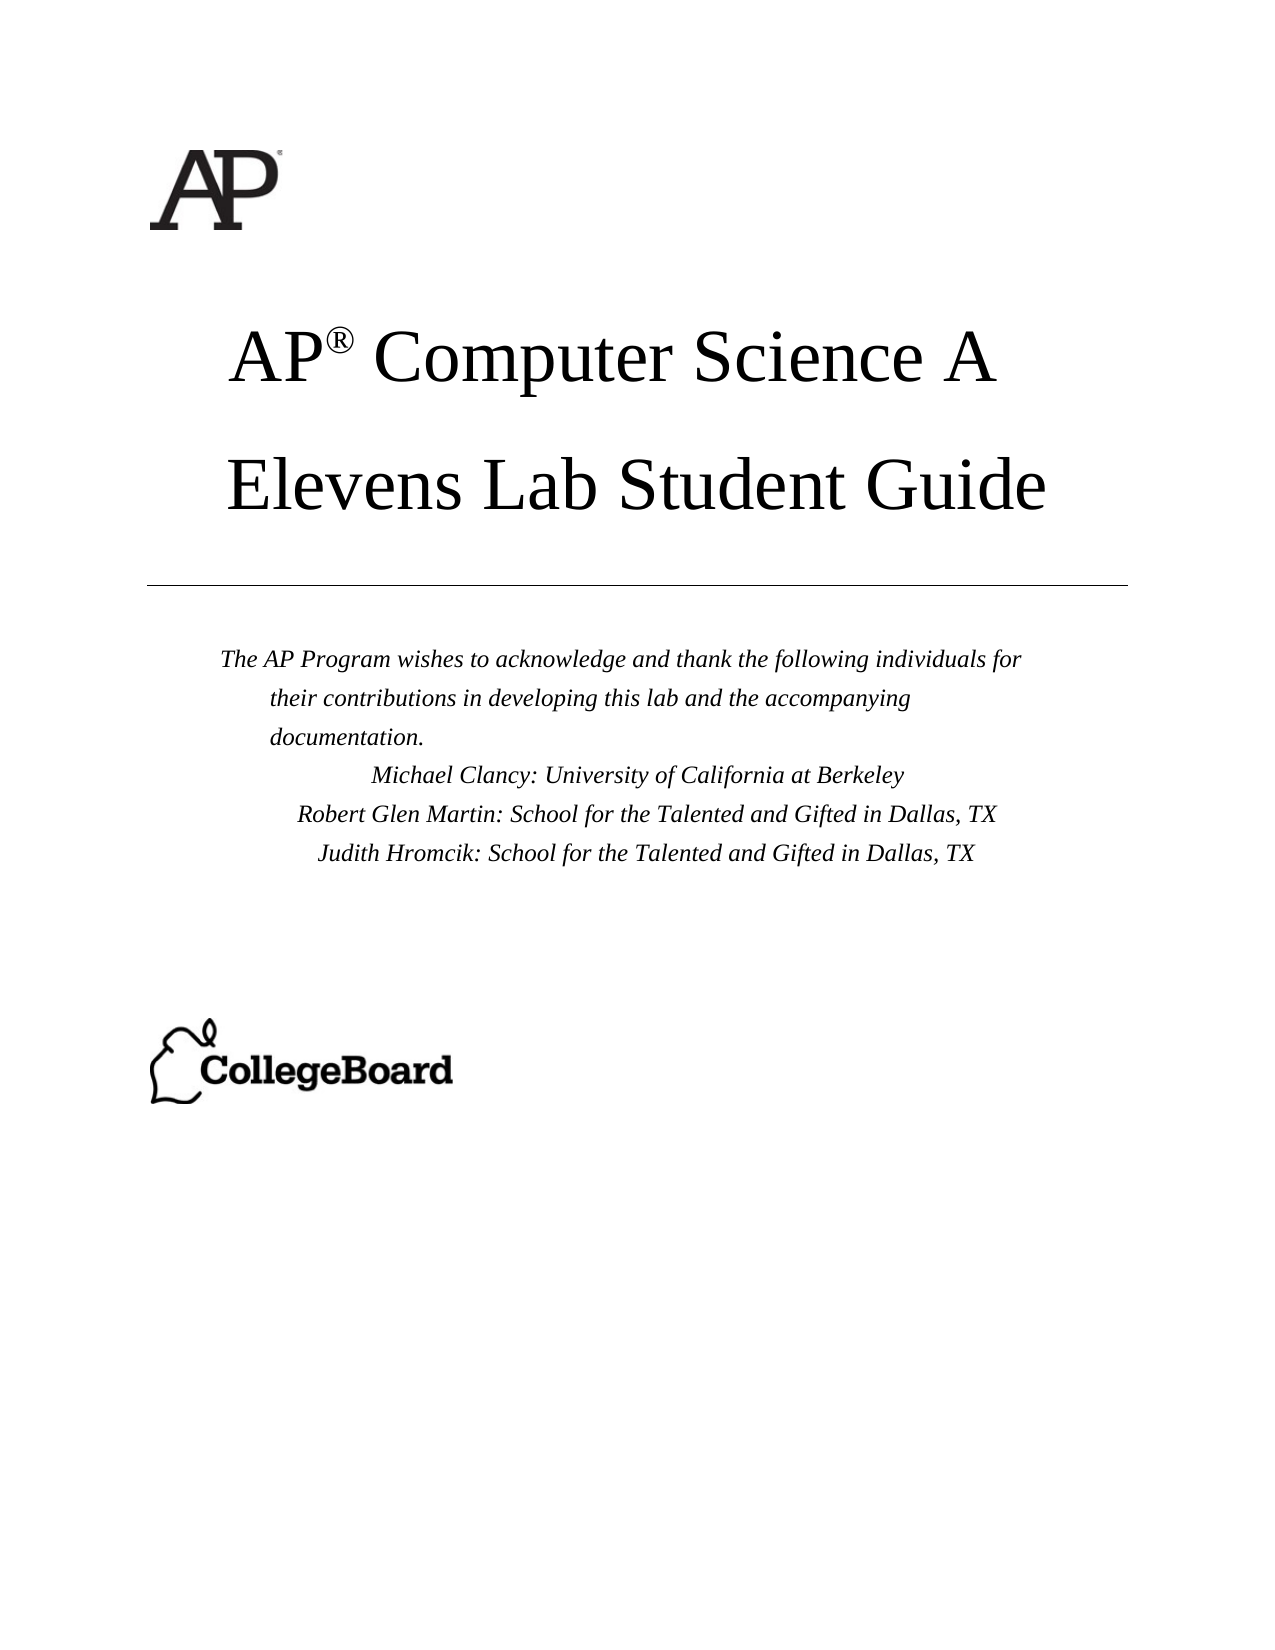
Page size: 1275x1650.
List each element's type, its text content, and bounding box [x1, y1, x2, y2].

text The AP Program wishes to acknowledge and thank the following individuals for their contributions in developing this lab and the accompanying documentation. [220, 644, 1055, 751]
picture [150, 150, 283, 230]
text Robert Glen Martin: School for the Talented and Gifted in Dallas, TX Judith Hromcik: School for the Talented and Gifted in Dallas, TX [297, 799, 1045, 867]
text Elevens Lab Student Guide [221, 439, 1053, 525]
text Michael Clancy: University of California at Berkeley [221, 761, 1053, 789]
text AP® Computer Science A [229, 311, 1054, 397]
picture [150, 1018, 453, 1104]
